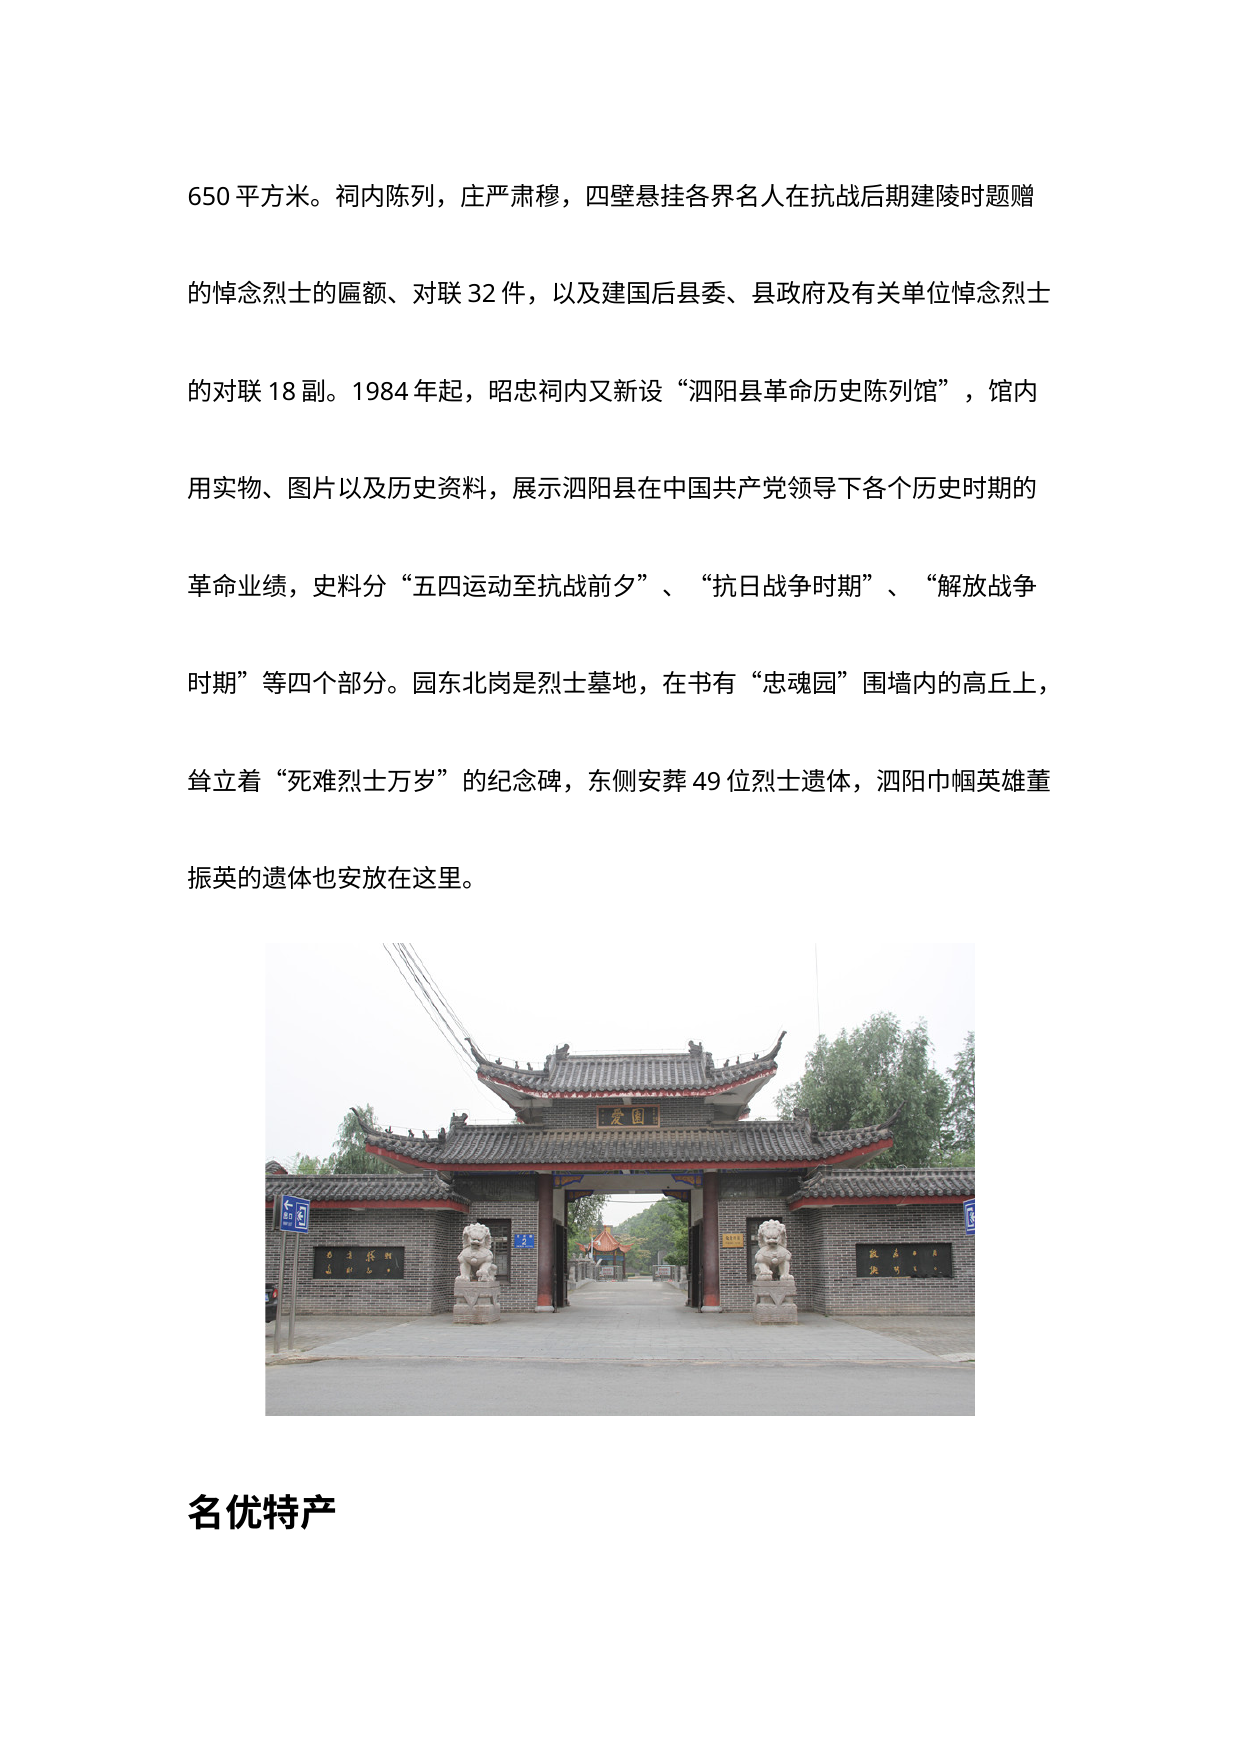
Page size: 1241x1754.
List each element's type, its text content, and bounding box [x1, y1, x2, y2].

picture [265, 943, 975, 1416]
subtitle 名优特产 [187, 1478, 1053, 1543]
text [187, 162, 1053, 909]
